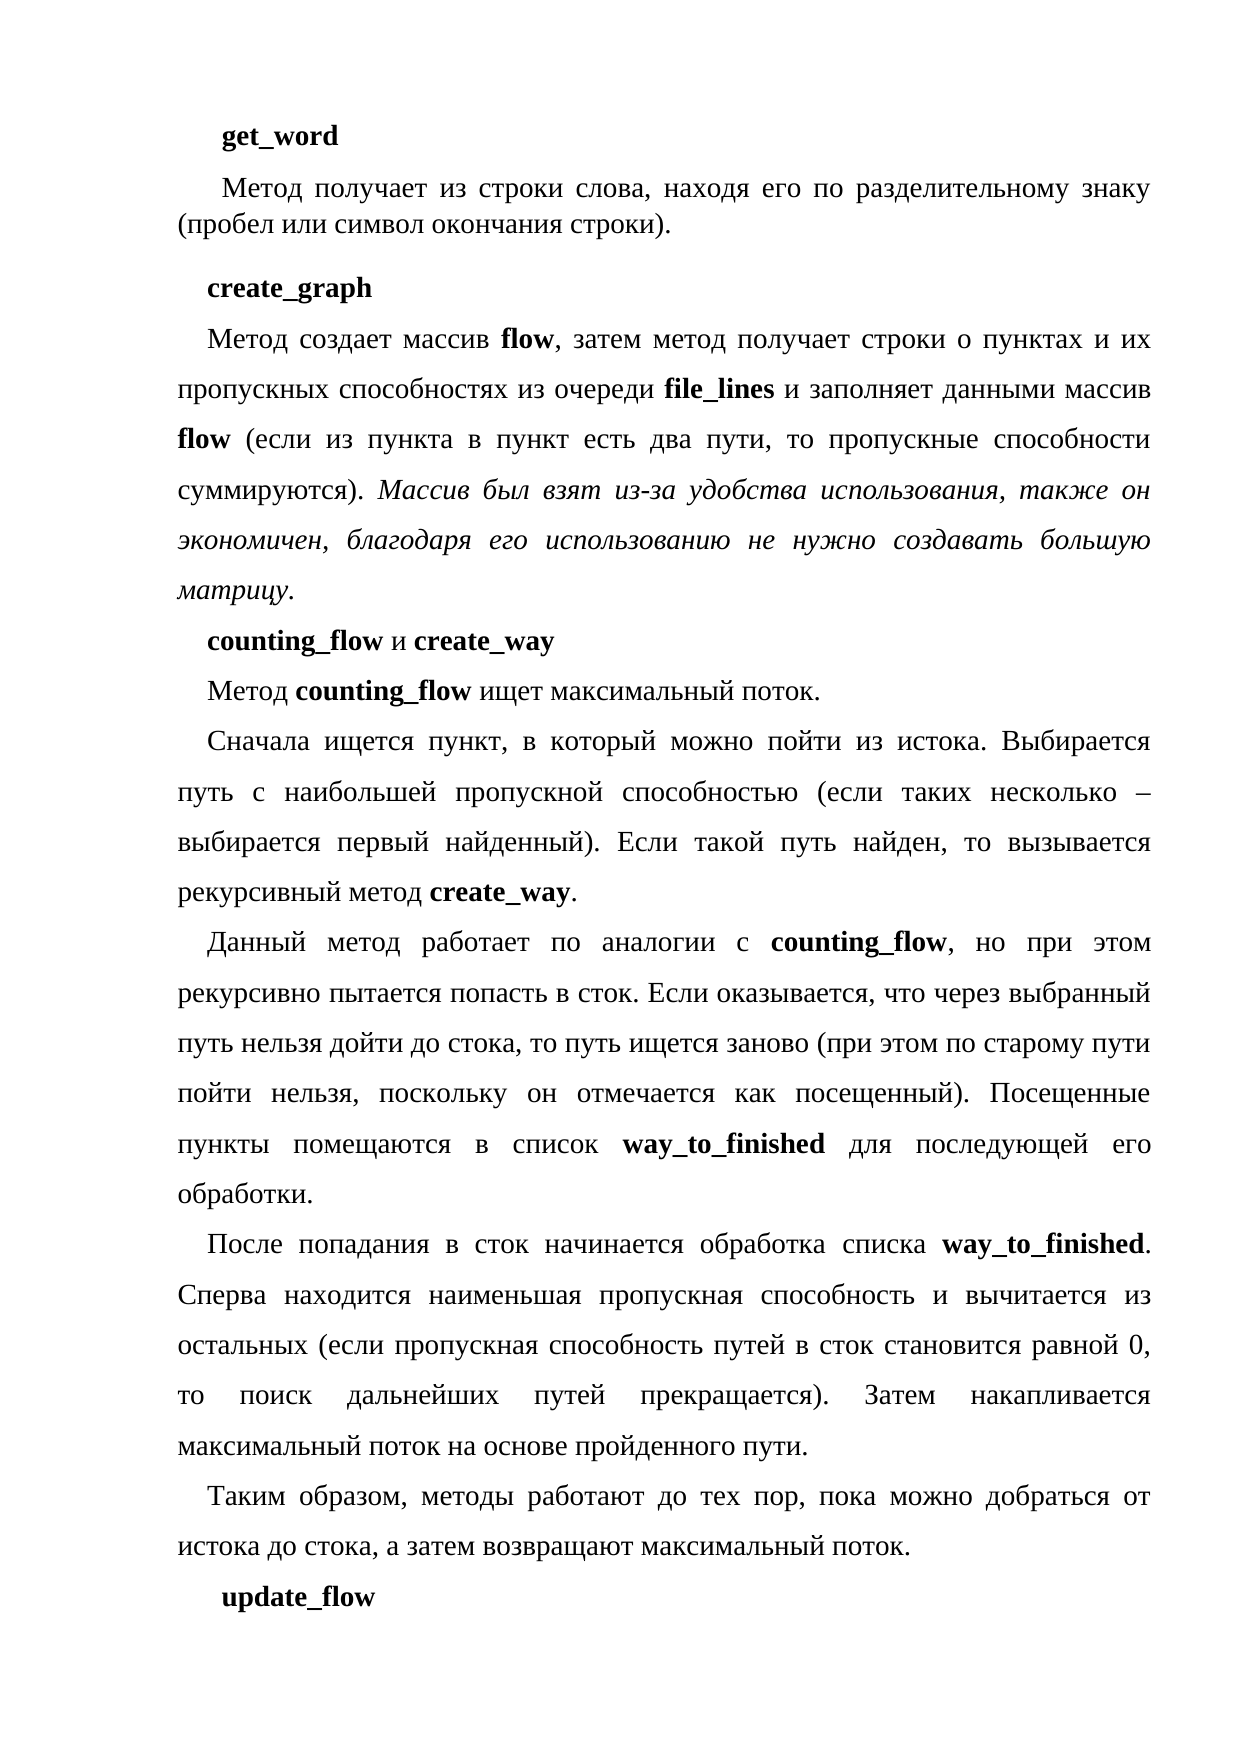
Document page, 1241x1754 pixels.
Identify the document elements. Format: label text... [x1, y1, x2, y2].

text Данный метод работает по аналогии с counting_flow, но при этом рекурсивно пытается попасть в сток. Если оказывается, что через выбранный путь нельзя дойти до стока, то путь ищется заново (при этом по старому пути пойти нельзя, поскольку он отмечается как посещенный). Посещенные пункты помещаются в список way_to_finished для последующей его обработки. [177, 924, 1152, 1210]
text Метод counting_flow ищет максимальный поток. [177, 673, 1152, 707]
text get_word [177, 118, 1152, 152]
text сreate_graph [177, 271, 1152, 304]
text Сначала ищется пункт, в который можно пойти из истока. Выбирается путь с наибольшей пропускной способностью (если таких несколько – выбирается первый найденный). Если такой путь найден, то вызывается рекурсивный метод create_way. [177, 723, 1152, 908]
text После попадания в сток начинается обработка списка way_to_finished. Сперва находится наименьшая пропускная способность и вычитается из остальных (если пропускная способность путей в сток становится равной 0, то поиск дальнейших путей прекращается). Затем накапливается максимальный поток на основе пройденного пути. [177, 1226, 1152, 1461]
text update_flow [177, 1579, 1152, 1612]
text counting_flow и create_way [177, 623, 1152, 656]
text Таким образом, методы работают до тех пор, пока можно добраться от истока до стока, а затем возвращают максимальный поток. [177, 1478, 1152, 1562]
text Метод получает из строки слова, находя его по разделительному знаку (пробел или символ окончания строки). [177, 170, 1152, 239]
text Метод создает массив flow, затем метод получает строки о пунктах и их пропускных способностях из очереди file_lines и заполняет данными массив flow (если из пункта в пункт есть два пути, то пропускные способности суммируются). Массив был взят из-за удобства использования, также он экономичен, благодаря его использованию не нужно создавать большую матрицу. [177, 321, 1152, 606]
